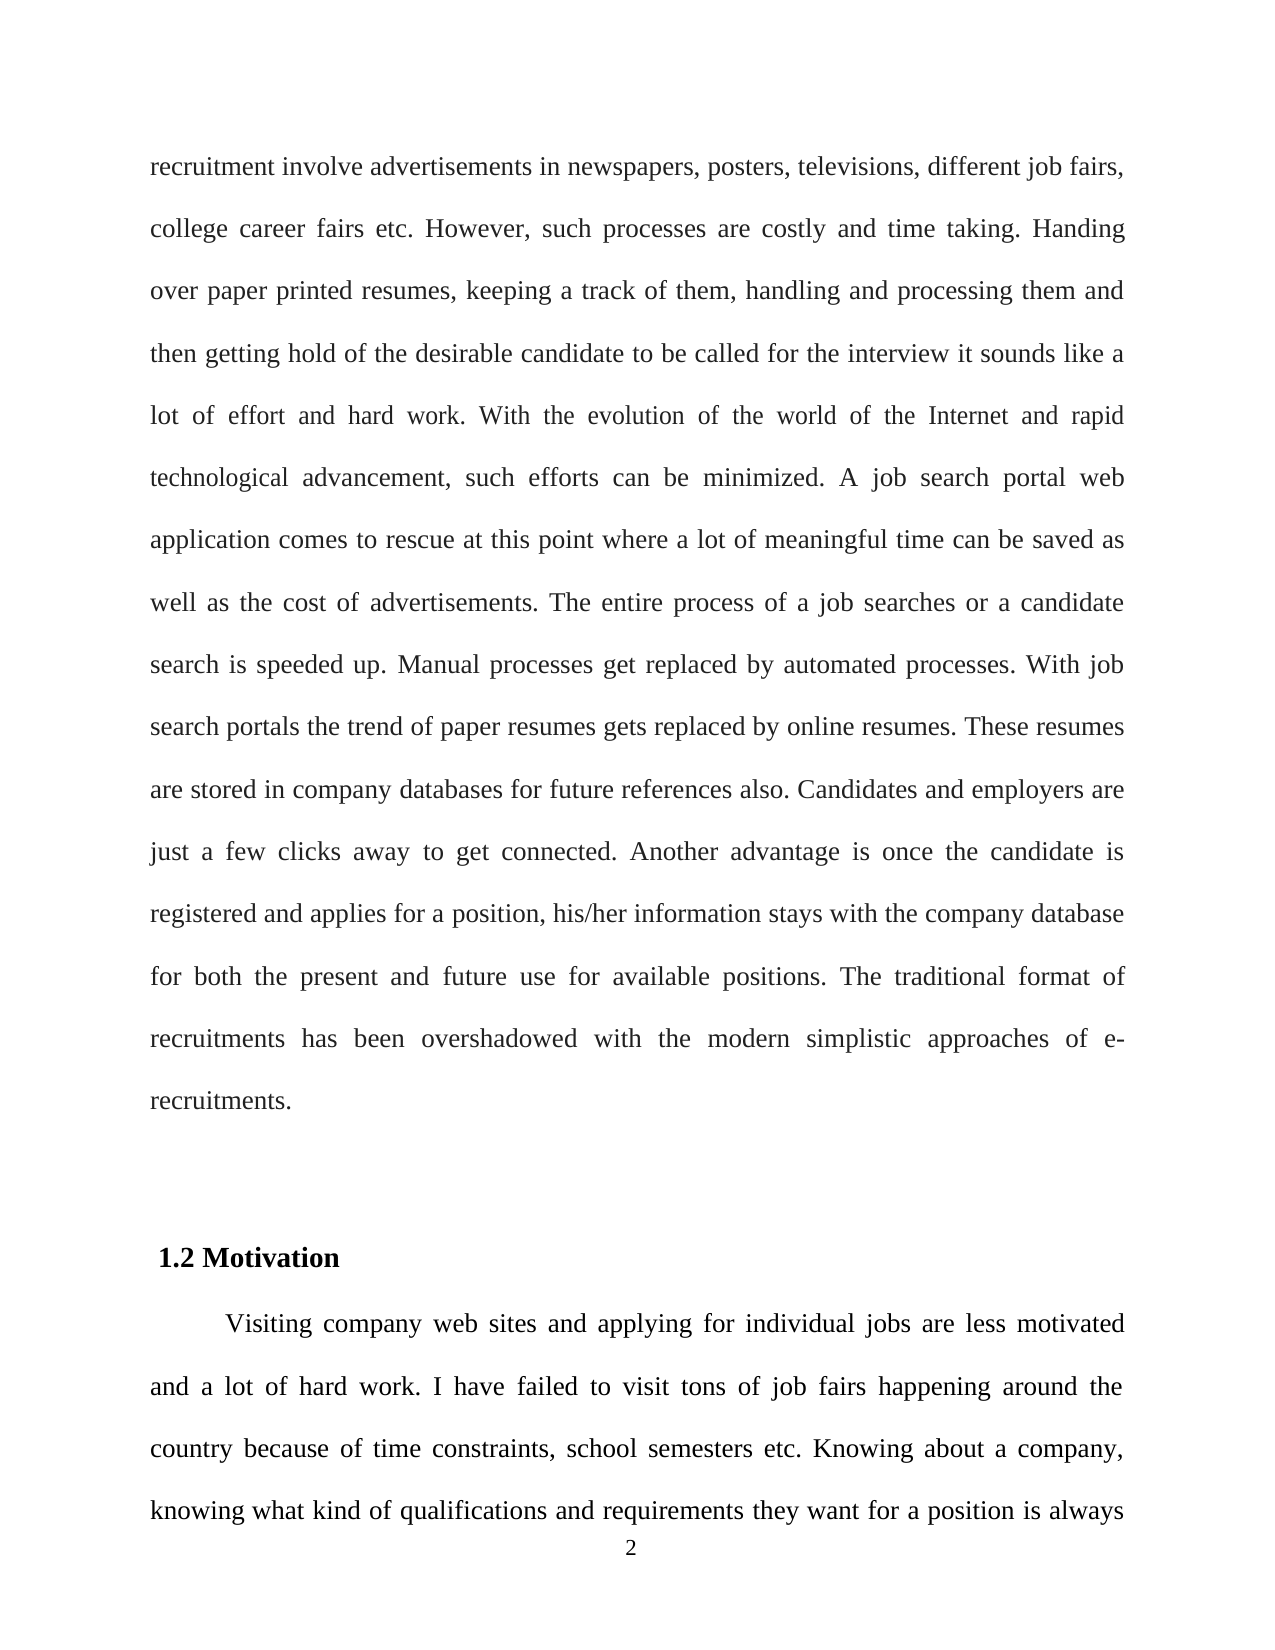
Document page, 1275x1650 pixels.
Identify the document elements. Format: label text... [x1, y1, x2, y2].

subtitle Motivation [158, 1240, 1223, 1274]
text recruitment involve advertisements in newspapers, posters, televisions, different job fairs, college career fairs etc. However, such processes are costly and time taking. Handing over paper printed resumes, keeping a track of them, handling and processing them and then getting hold of the desirable candidate to be called for the interview it sounds like a lot of effort and hard work. With the evolution of the world of the Internet and rapid technological advancement, such efforts can be minimized. A job search portal web application comes to rescue at this point where a lot of meaningful time can be saved as well as the cost of advertisements. The entire process of a job searches or a candidate search is speeded up. Manual processes get replaced by automated processes. With job search portals the trend of paper resumes gets replaced by online resumes. These resumes are stored in company databases for future references also. Candidates and employers are just a few clicks away to get connected. Another advantage is once the candidate is registered and applies for a position, his/her information stays with the company database for both the present and future use for available positions. The traditional format of recruitments has been overshadowed with the modern simplistic approaches of e-recruitments. [150, 150, 1126, 1115]
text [150, 1307, 1125, 1525]
